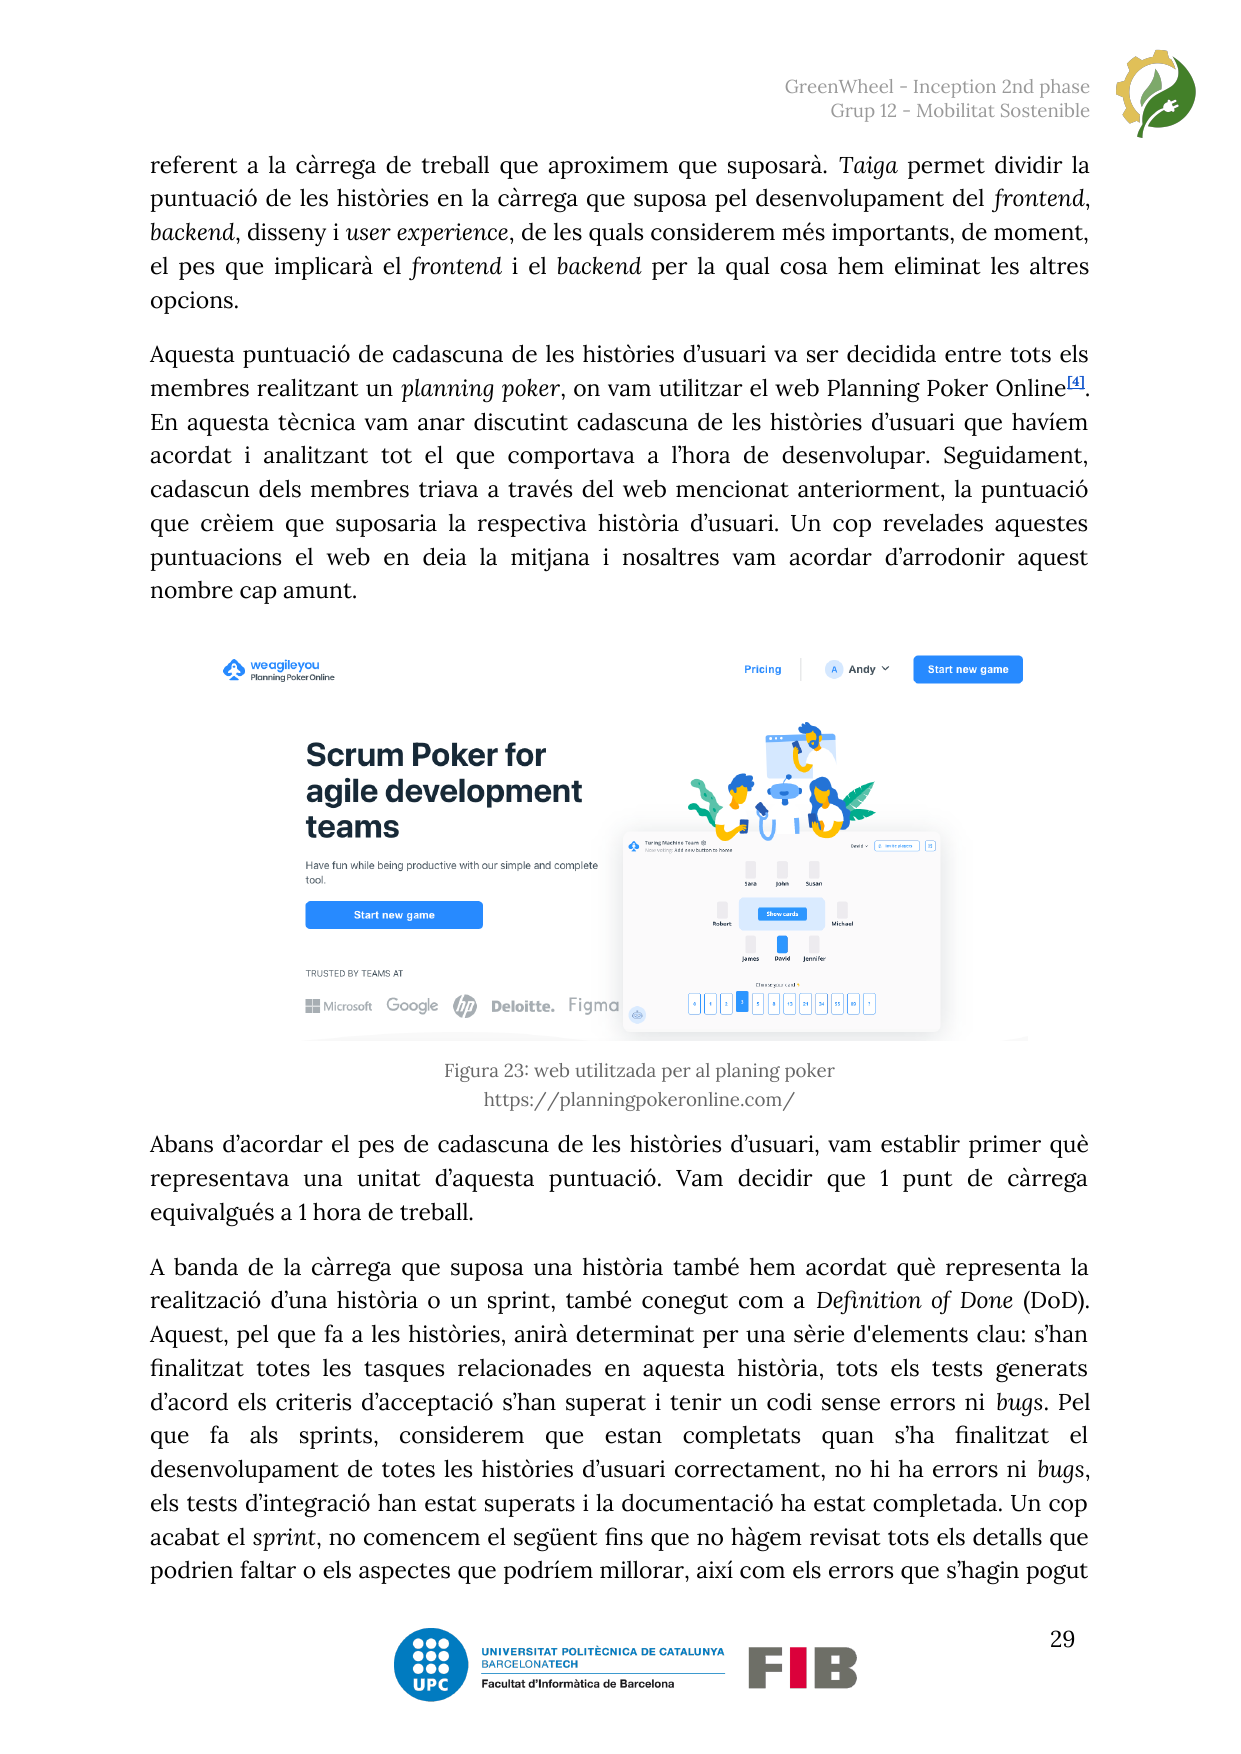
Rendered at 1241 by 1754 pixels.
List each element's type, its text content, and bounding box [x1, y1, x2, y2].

text Abans d’acordar el pes de cadascuna de les històries d’usuari, vam establir primer què representava una unitat d’aquesta puntuació. Vam decidir que 1 punt de càrrega equivalgués a 1 hora de treball. [150, 1130, 1090, 1227]
picture [379, 1623, 862, 1707]
picture [213, 651, 1028, 1041]
picture [1107, 36, 1209, 143]
text Aquesta puntuació de cadascuna de les històries d’usuari va ser decidida entre tots els membres realitzant un planning poker, on vam utilitzar el web Planning Poker Online[4]. En aquesta tècnica vam anar discutint cadascuna de les històries d’usuari que havíem acordat i analitzant tot el que comportava a l’hora de desenvolupar. Seguidament, cadascun dels membres triava a través del web mencionat anteriorment, la puntuació que crèiem que suposaria la respectiva història d’usuari. Un cop revelades aquestes puntuacions el web en deia la mitjana i nosaltres vam acordar d’arrodonir aquest nombre cap amunt. [150, 339, 1090, 605]
